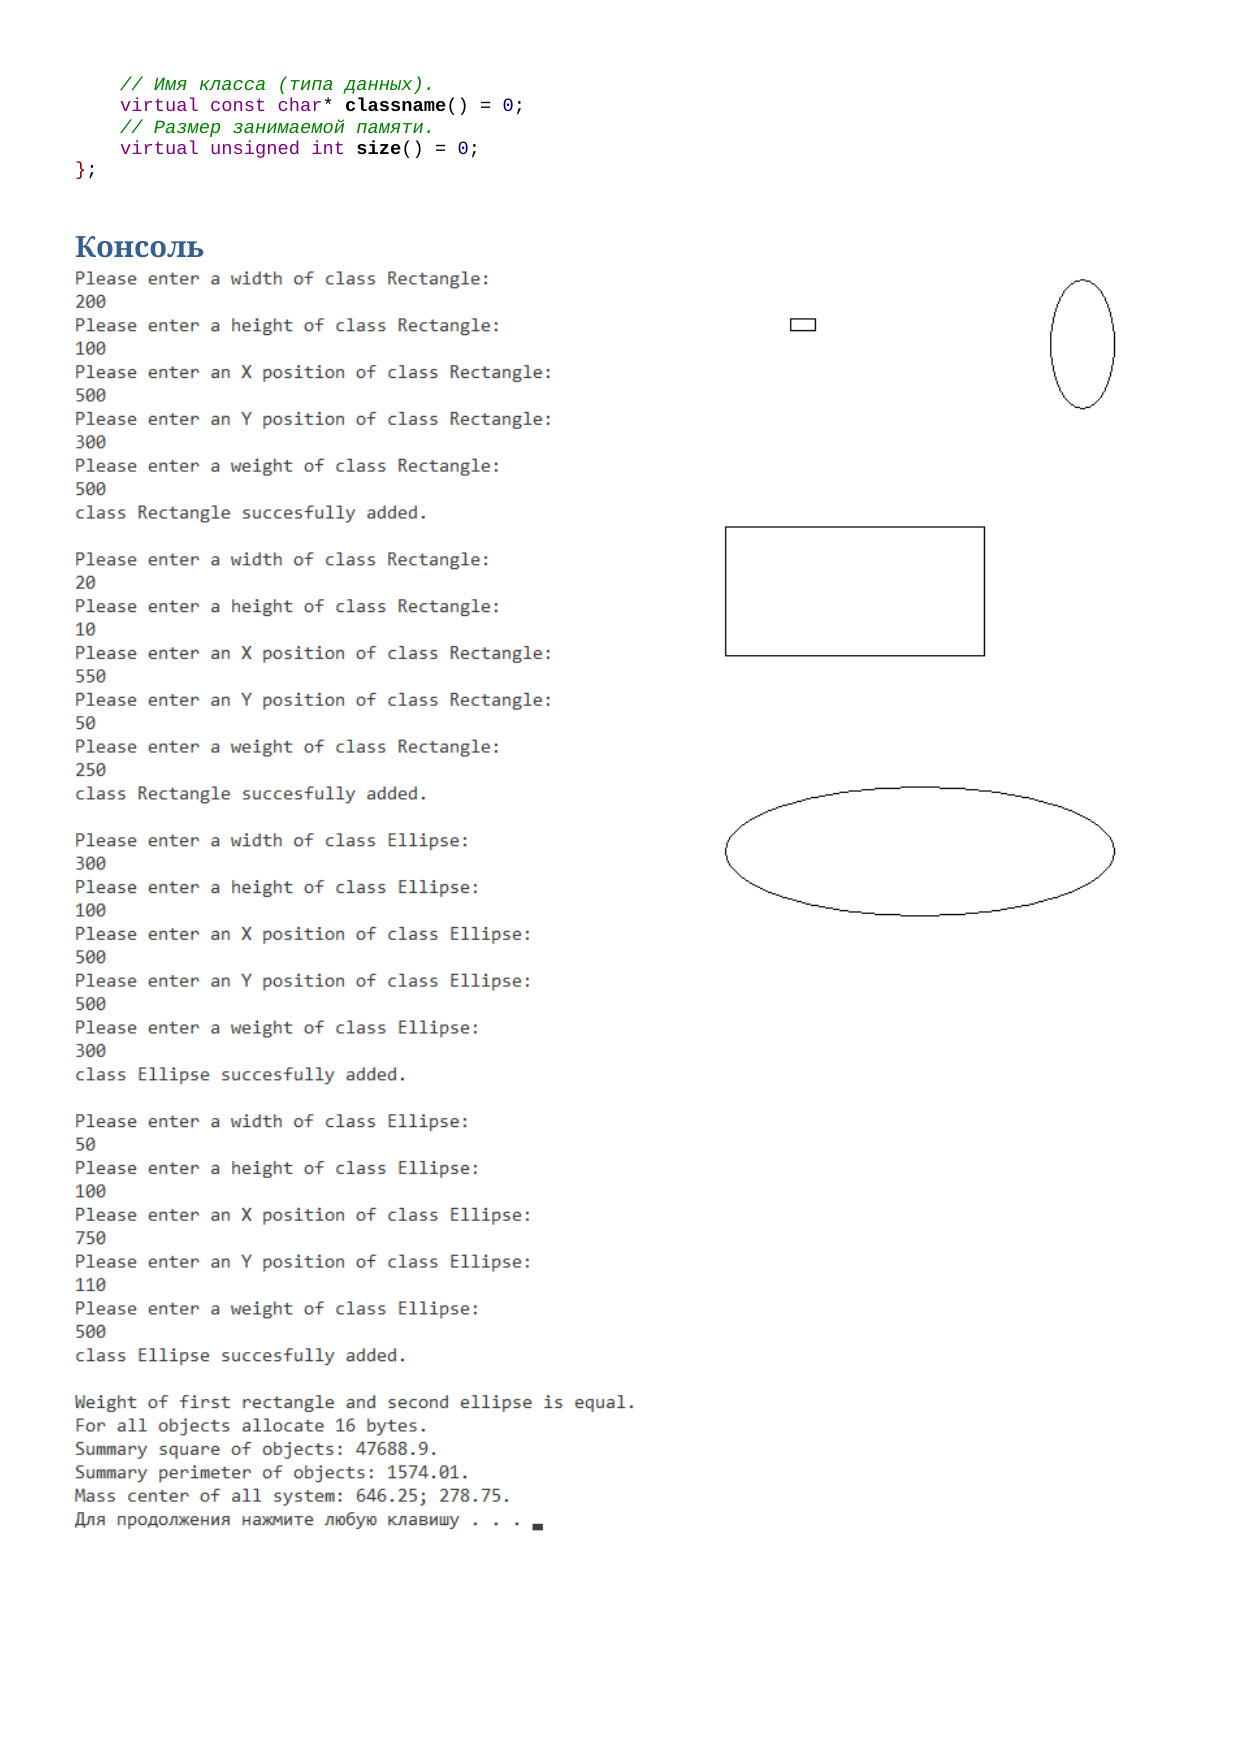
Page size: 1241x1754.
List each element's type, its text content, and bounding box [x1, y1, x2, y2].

text // Размер занимаемой памяти. [75, 117, 1165, 139]
text }; [75, 160, 1165, 181]
text virtual unsigned int size() = 0; [75, 139, 1165, 160]
text virtual const char* classname() = 0; [75, 96, 1165, 117]
text // Имя класса (типа данных). [75, 75, 1165, 96]
picture [75, 269, 1166, 1537]
subtitle Консоль [75, 231, 1165, 265]
